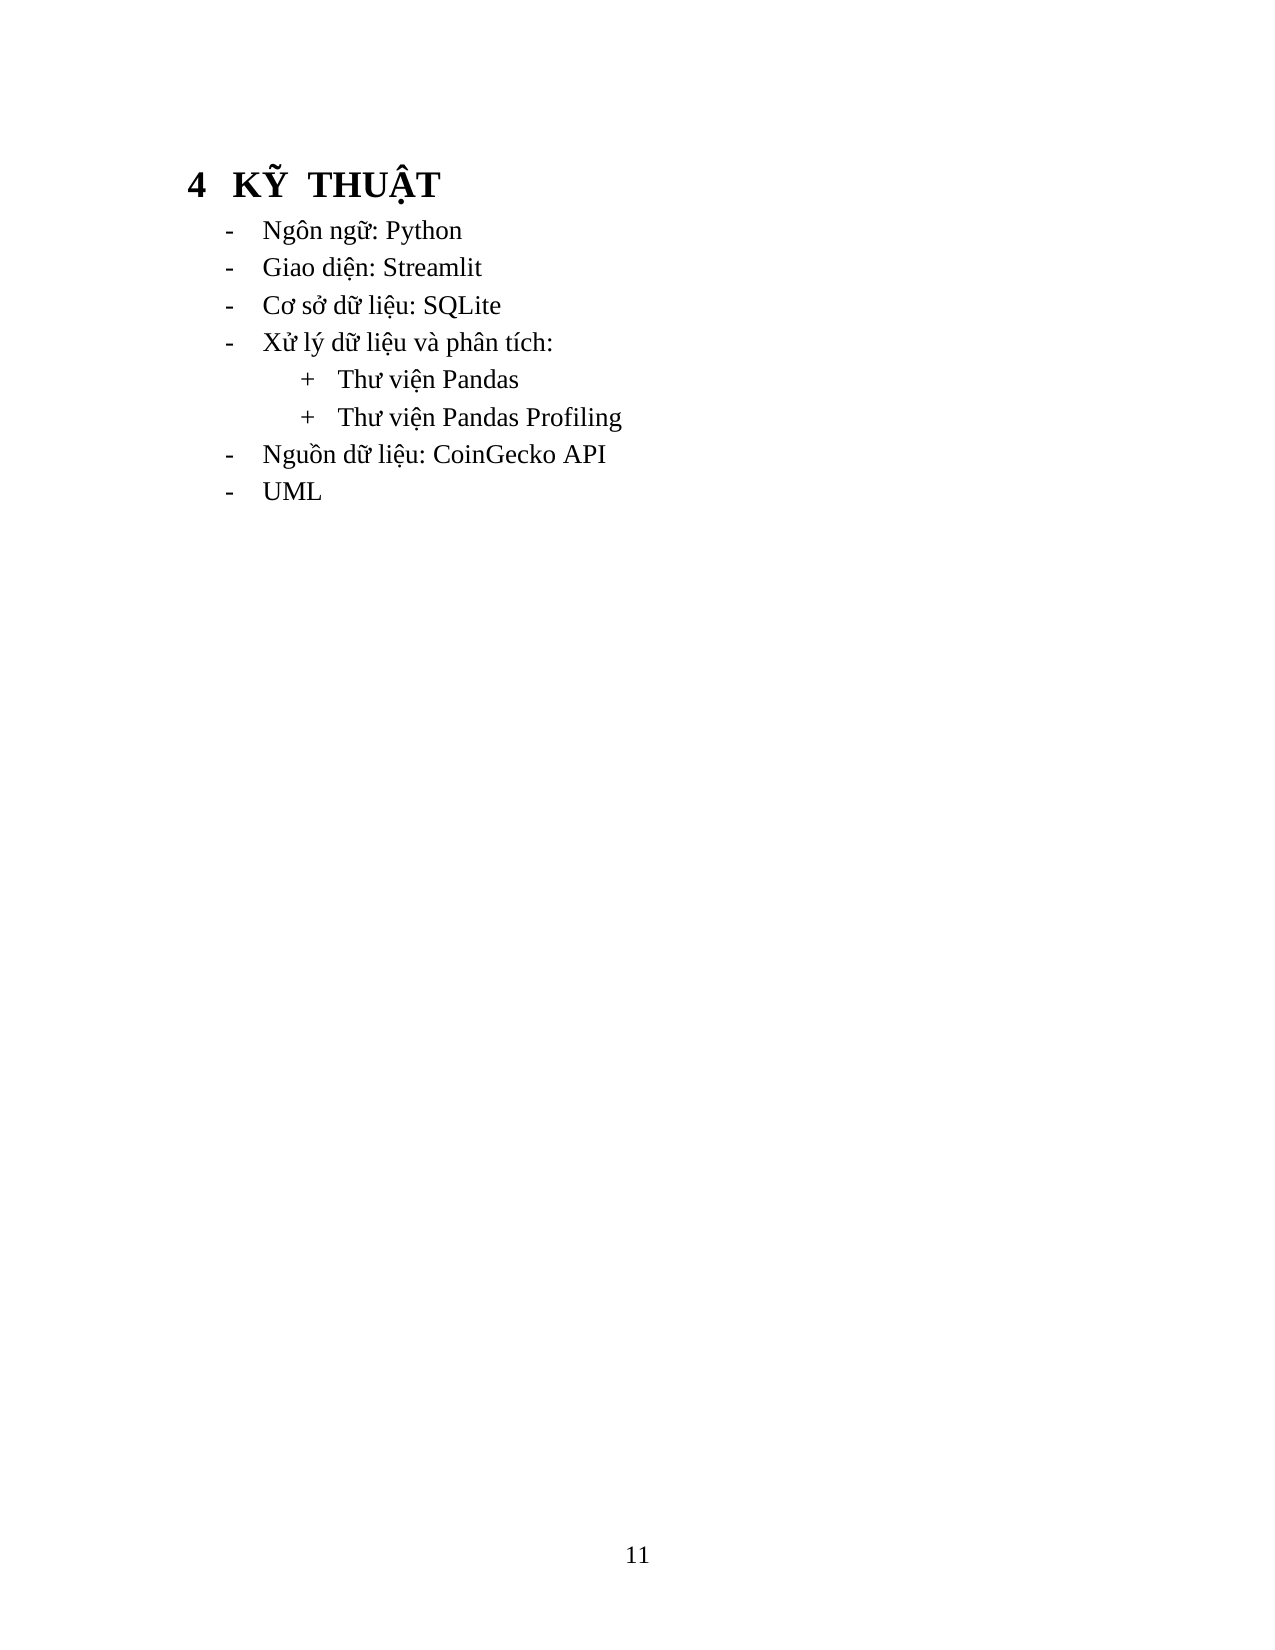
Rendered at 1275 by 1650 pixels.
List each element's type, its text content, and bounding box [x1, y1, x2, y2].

list Giao diện: Streamlit [225, 251, 1087, 283]
list Xử lý dữ liệu và phân tích: [225, 326, 1087, 357]
list Ngôn ngữ: Python [225, 214, 1087, 245]
list Nguồn dữ liệu: CoinGecko API [225, 438, 1087, 469]
list Cơ sở dữ liệu: SQLite [225, 289, 1087, 320]
list Thư viện Pandas [300, 363, 1087, 394]
list Thư viện Pandas Profiling [300, 401, 1087, 432]
list UML [225, 475, 1087, 506]
subtitle KỸ THUẬT [187, 162, 1087, 206]
